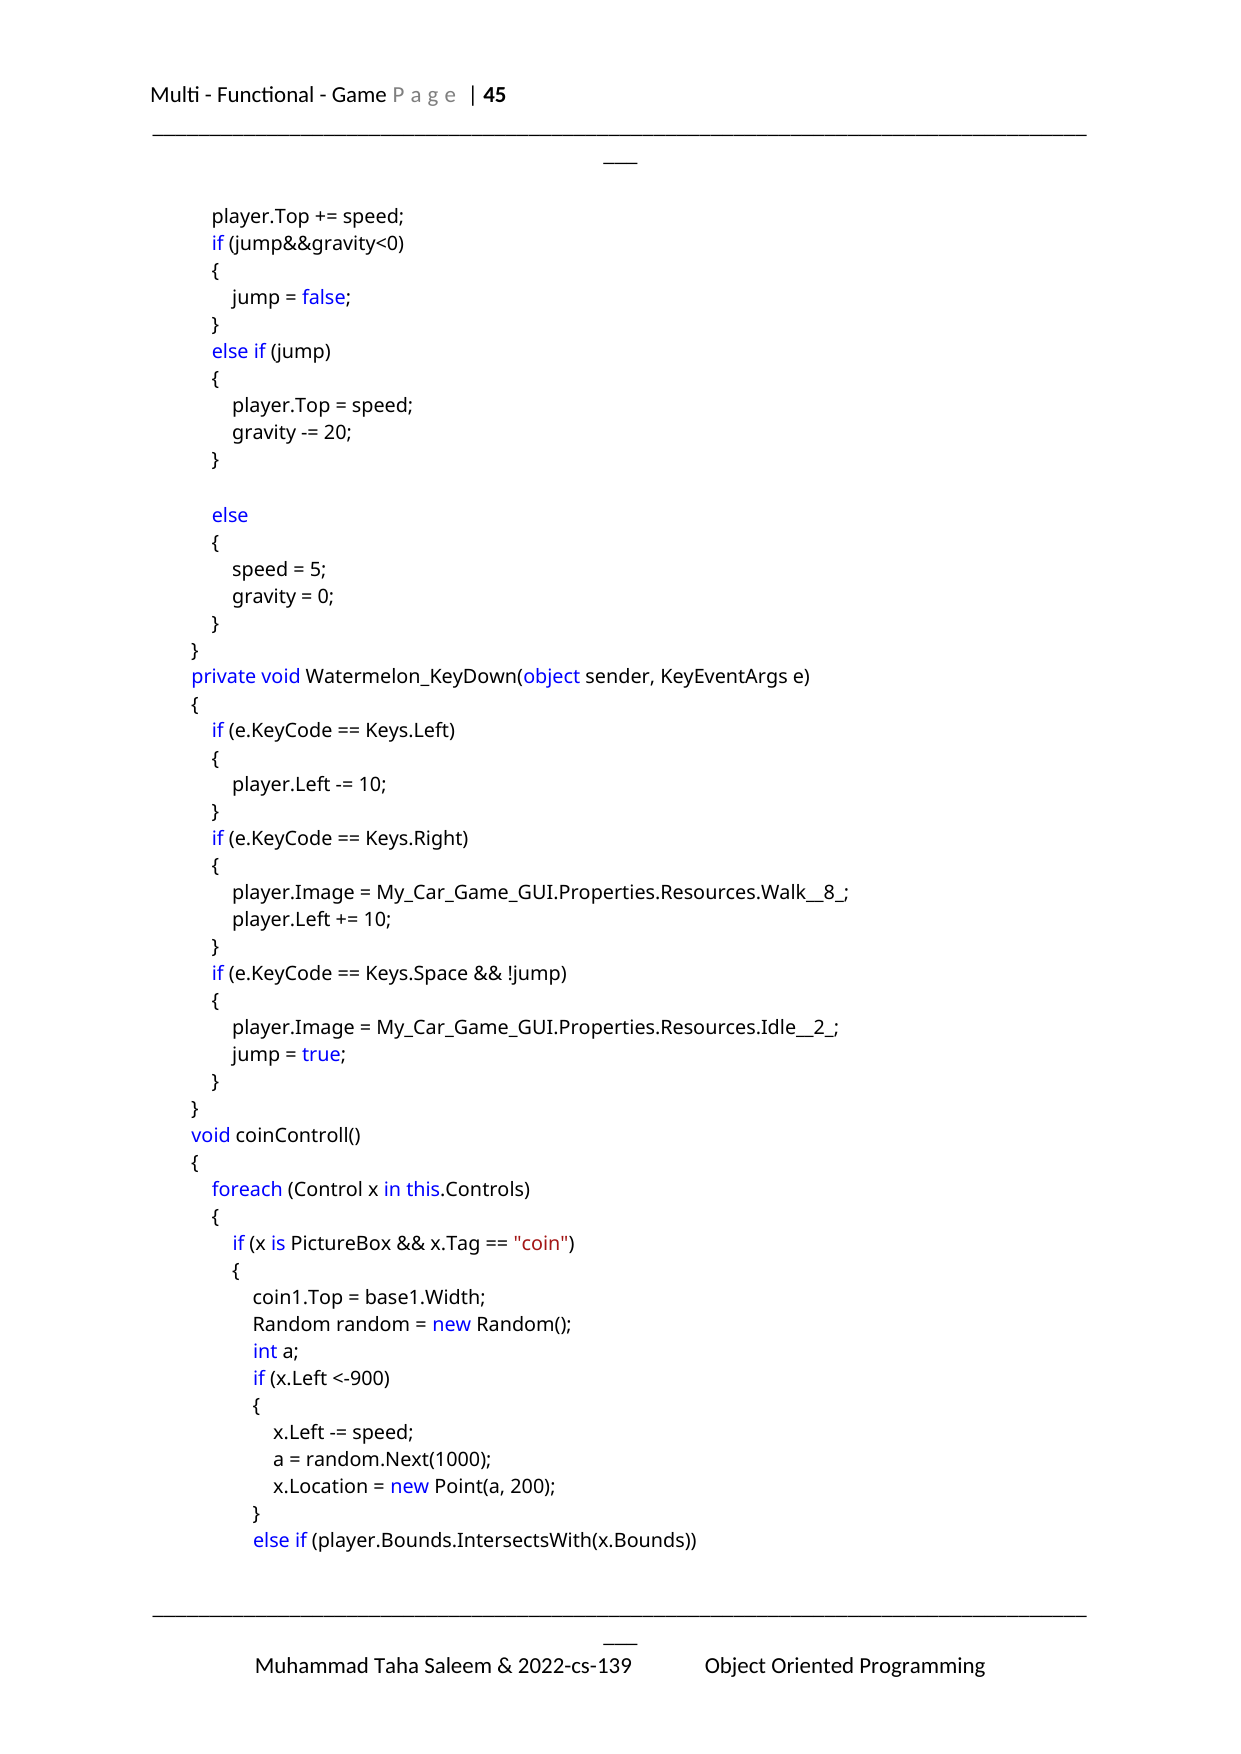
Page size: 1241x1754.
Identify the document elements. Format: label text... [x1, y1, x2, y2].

text player.Top += speed; [150, 202, 1090, 229]
text { [150, 1148, 1090, 1175]
text { [150, 1256, 1090, 1283]
text } [150, 798, 1090, 825]
text a = random.Next(1000); [150, 1445, 1090, 1472]
text gravity = 0; [150, 582, 1090, 609]
text else if (jump) [150, 337, 1090, 364]
text foreach (Control x in this.Controls) [150, 1175, 1090, 1202]
text } [150, 1094, 1090, 1121]
text if (jump&&gravity<0) [150, 229, 1090, 256]
text else [150, 501, 1090, 528]
text } [150, 1499, 1090, 1526]
text player.Left += 10; [150, 906, 1090, 933]
text } [150, 445, 1090, 472]
text else if (player.Bounds.IntersectsWith(x.Bounds)) [150, 1526, 1090, 1553]
text if (x is PictureBox && x.Tag == "coin") [150, 1229, 1090, 1256]
text gravity -= 20; [150, 418, 1090, 445]
text private void Watermelon_KeyDown(object sender, KeyEventArgs e) [150, 663, 1090, 690]
text if (e.KeyCode == Keys.Space && !jump) [150, 959, 1090, 987]
text { [150, 690, 1090, 717]
text void coinControll() [150, 1121, 1090, 1148]
text player.Top = speed; [150, 391, 1090, 418]
text { [150, 852, 1090, 879]
text speed = 5; [150, 555, 1090, 582]
text } [150, 310, 1090, 337]
text coin1.Top = base1.Width; [150, 1283, 1090, 1310]
text } [150, 1067, 1090, 1094]
text player.Image = My_Car_Game_GUI.Properties.Resources.Walk__8_; [150, 879, 1090, 906]
text { [150, 744, 1090, 771]
text x.Location = new Point(a, 200); [150, 1472, 1090, 1499]
text { [150, 364, 1090, 391]
text int a; [150, 1337, 1090, 1364]
text if (e.KeyCode == Keys.Left) [150, 717, 1090, 744]
text if (e.KeyCode == Keys.Right) [150, 825, 1090, 852]
text player.Left -= 10; [150, 771, 1090, 798]
text } [150, 609, 1090, 636]
text x.Left -= speed; [150, 1418, 1090, 1445]
text jump = false; [150, 283, 1090, 310]
text { [150, 256, 1090, 283]
text } [150, 636, 1090, 663]
text Random random = new Random(); [150, 1310, 1090, 1337]
text { [150, 1391, 1090, 1418]
text if (x.Left <-900) [150, 1364, 1090, 1391]
text } [150, 933, 1090, 959]
text { [150, 528, 1090, 555]
text player.Image = My_Car_Game_GUI.Properties.Resources.Idle__2_; [150, 1013, 1090, 1041]
text jump = true; [150, 1041, 1090, 1067]
text { [150, 987, 1090, 1013]
text { [150, 1202, 1090, 1229]
